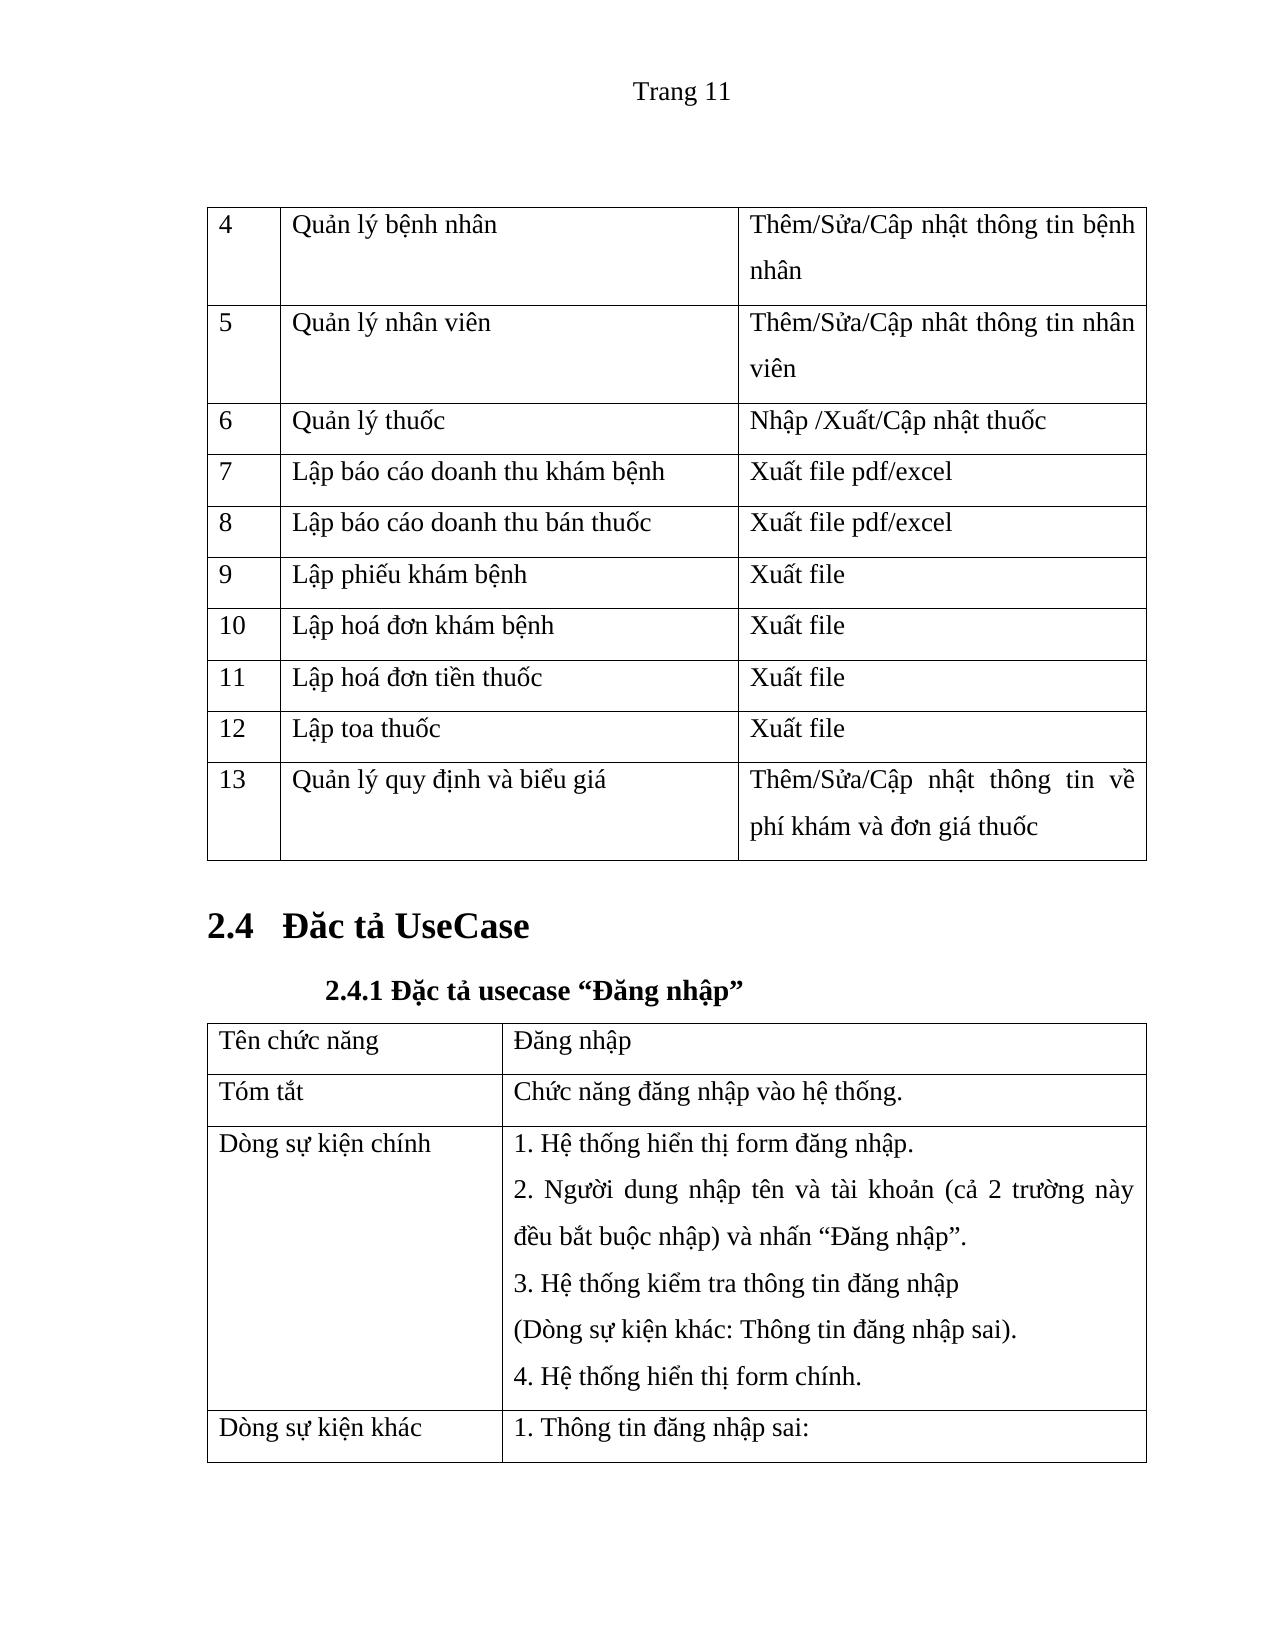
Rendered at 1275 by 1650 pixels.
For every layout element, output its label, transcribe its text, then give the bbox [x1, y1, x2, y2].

table_cell Tóm tắt [208, 1075, 502, 1126]
table_cell Xuất file [739, 712, 1146, 762]
table_header Đăng nhập [503, 1024, 1146, 1074]
subtitle Đăc tả UseCase [207, 904, 1157, 947]
table_header Tên chức năng [208, 1024, 502, 1074]
table_cell Dòng sự kiện chính [208, 1127, 502, 1410]
table_cell Chức năng đăng nhập vào hệ thống. [503, 1075, 1146, 1126]
table_cell 6 [208, 404, 280, 454]
table_cell Quản lý nhân viên [281, 306, 738, 403]
table_cell 11 [208, 661, 280, 711]
table_cell Dòng sự kiện khác [208, 1411, 502, 1462]
table_cell Thêm/Sửa/Cập nhật thông tin về phí khám và đơn giá thuốc [739, 763, 1146, 860]
table_cell Quản lý quy định và biểu giá [281, 763, 738, 860]
table_cell Lập hoá đơn tiền thuốc [281, 661, 738, 711]
table_cell 7 [208, 455, 280, 506]
table_cell Thêm/Sửa/Cập nhât thông tin nhân viên [739, 306, 1146, 403]
table_cell Lập hoá đơn khám bệnh [281, 609, 738, 659]
table_cell Lập phiếu khám bệnh [281, 558, 738, 608]
table_cell 4 [208, 208, 280, 305]
table_cell 8 [208, 507, 280, 557]
table_cell Xuất file [739, 661, 1146, 711]
table_cell Xuất file pdf/excel [739, 455, 1146, 506]
table_cell Lập báo cáo doanh thu khám bệnh [281, 455, 738, 506]
table_cell Lập toa thuốc [281, 712, 738, 762]
table_cell 9 [208, 558, 280, 608]
table_cell Quản lý thuốc [281, 404, 738, 454]
table_cell Lập báo cáo doanh thu bán thuốc [281, 507, 738, 557]
table_cell Xuất file pdf/excel [739, 507, 1146, 557]
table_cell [503, 1411, 1146, 1462]
table_cell Thêm/Sửa/Câp nhật thông tin bệnh nhân [739, 208, 1146, 305]
table_cell 1. Hệ thống hiển thị form đăng nhập. 2. Người dung nhập tên và tài khoản (cả 2 trường này đều bắt buộc nhập) và nhấn “Đăng nhập”. 3. Hệ thống kiểm tra thông tin đăng nhập (Dòng sự kiện khác: Thông tin đăng nhập sai). 4. Hệ thống hiển thị form chính. [503, 1127, 1146, 1410]
table_cell Xuất file [739, 609, 1146, 659]
table_cell 13 [208, 763, 280, 860]
table_cell 12 [208, 712, 280, 762]
table_cell 5 [208, 306, 280, 403]
table_cell 10 [208, 609, 280, 659]
table_cell Quản lý bệnh nhân [281, 208, 738, 305]
subtitle 2.4.1 Đặc tả usecase “Đăng nhập” [325, 973, 1157, 1006]
table_cell Nhập /Xuất/Cập nhật thuốc [739, 404, 1146, 454]
table_cell Xuất file [739, 558, 1146, 608]
